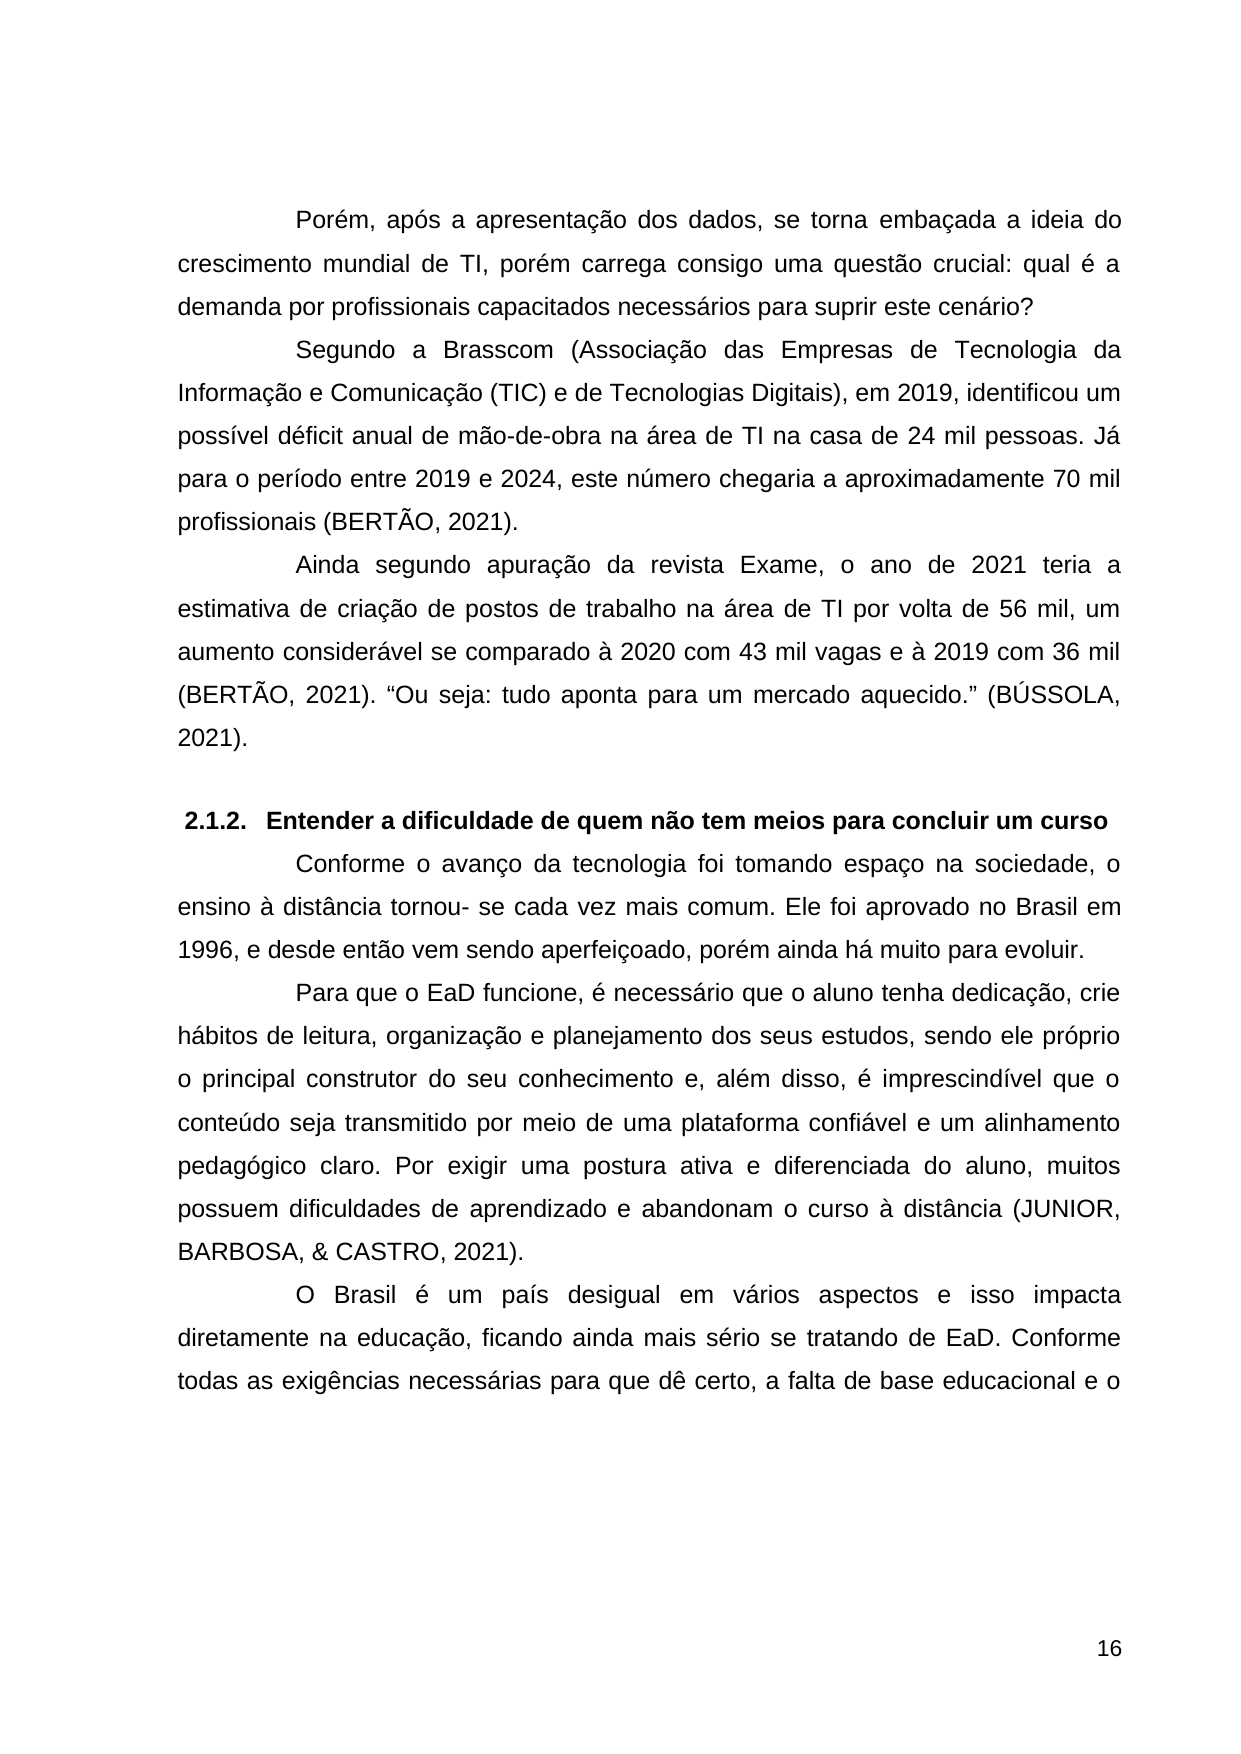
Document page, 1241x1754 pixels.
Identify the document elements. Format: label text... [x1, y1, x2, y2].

text Para que o EaD funcione, é necessário que o aluno tenha dedicação, crie hábitos de leitura, organização e planejamento dos seus estudos, sendo ele próprio o principal construtor do seu conhecimento e, além disso, é imprescindível que o conteúdo seja transmitido por meio de uma plataforma confiável e um alinhamento pedagógico claro. Por exigir uma postura ativa e diferenciada do aluno, muitos possuem dificuldades de aprendizado e abandonam o curso à distância (JUNIOR, BARBOSA, & CASTRO, 2021). [177, 978, 1122, 1266]
text Conforme o avanço da tecnologia foi tomando espaço na sociedade, o ensino à distância tornou- se cada vez mais comum. Ele foi aprovado no Brasil em 1996, e desde então vem sendo aperfeiçoado, porém ainda há muito para evoluir. [177, 849, 1122, 964]
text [177, 1280, 1122, 1395]
text Segundo a Brasscom (Associação das Empresas de Tecnologia da Informação e Comunicação (TIC) e de Tecnologias Digitais), em 2019, identificou um possível déficit anual de mão-de-obra na área de TI na casa de 24 mil pessoas. Já para o período entre 2019 e 2024, este número chegaria a aproximadamente 70 mil profissionais (BERTÃO, 2021). [177, 335, 1122, 536]
text Porém, após a apresentação dos dados, se torna embaçada a ideia do crescimento mundial de TI, porém carrega consigo uma questão crucial: qual é a demanda por profissionais capacitados necessários para suprir este cenário? [177, 206, 1122, 321]
subtitle Entender a dificuldade de quem não tem meios para concluir um curso [247, 806, 1122, 834]
text Ainda segundo apuração da revista Exame, o ano de 2021 teria a estimativa de criação de postos de trabalho na área de TI por volta de 56 mil, um aumento considerável se comparado à 2020 com 43 mil vagas e à 2019 com 36 mil (BERTÃO, 2021). “Ou seja: tudo aponta para um mercado aquecido.” (BÚSSOLA, 2021). [177, 551, 1122, 752]
